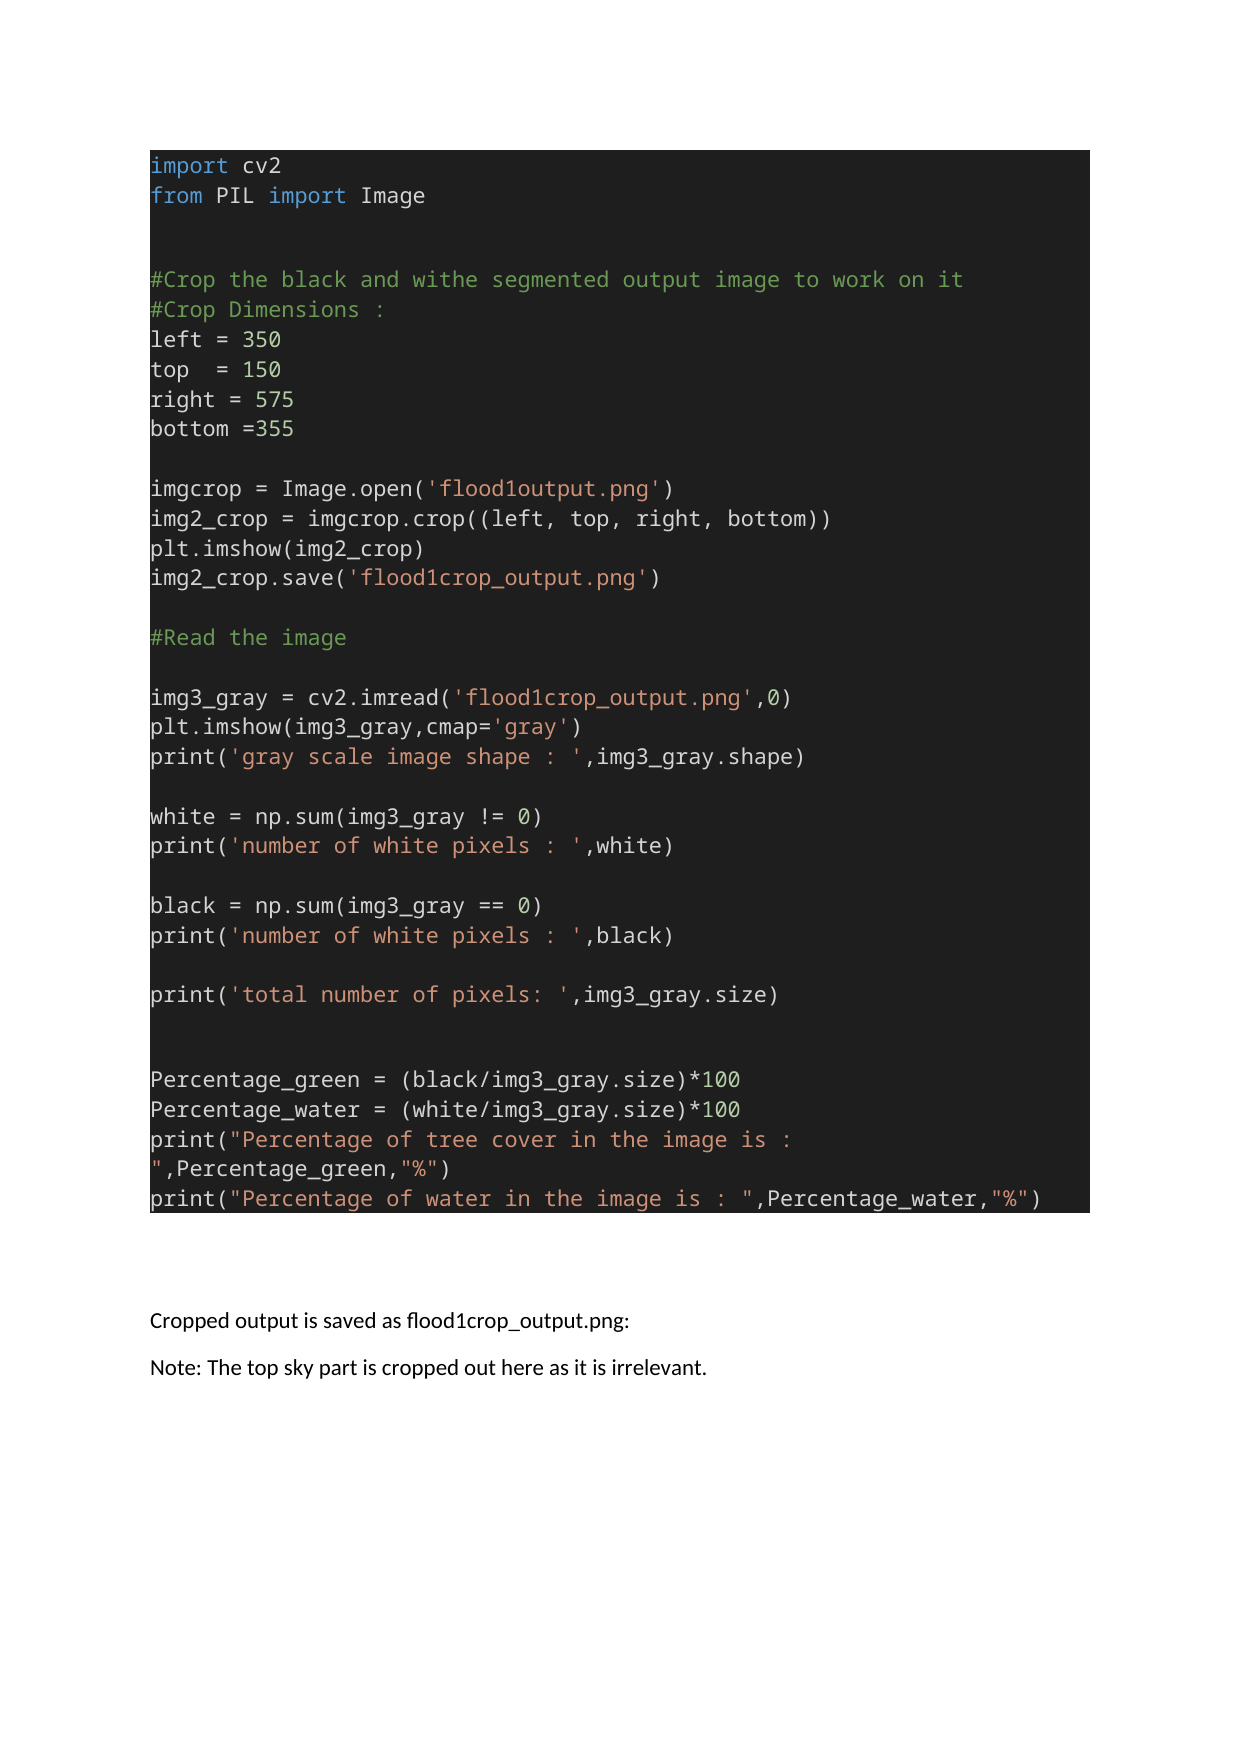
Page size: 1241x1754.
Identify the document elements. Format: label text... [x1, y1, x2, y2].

text bottom =355 [150, 413, 1090, 443]
text top = 150 [150, 354, 1090, 383]
text print('gray scale image shape : ',img3_gray.shape) [150, 741, 1090, 771]
text white = np.sum(img3_gray != 0) [150, 801, 1090, 830]
text img2_crop.save('flood1crop_output.png') [150, 562, 1090, 592]
text imgcrop = Image.open('flood1output.png') [150, 473, 1090, 503]
text #Crop Dimensions : [150, 294, 1090, 324]
text Percentage_green = (black/img3_gray.size)*100 [150, 1064, 1090, 1094]
text print("Percentage of water in the image is : ",Percentage_water,"%") [150, 1183, 1090, 1213]
text Percentage_water = (white/img3_gray.size)*100 [150, 1094, 1090, 1123]
text Note: The top sky part is cropped out here as it is irrelevant. [150, 1353, 1090, 1382]
text print('number of white pixels : ',black) [150, 920, 1090, 949]
text print("Percentage of tree cover in the image is : ",Percentage_green,"%") [150, 1123, 1090, 1183]
text right = 575 [150, 383, 1090, 413]
text plt.imshow(img2_crop) [150, 532, 1090, 562]
text import cv2 [150, 150, 1090, 180]
text #Crop the black and withe segmented output image to work on it [150, 264, 1090, 294]
text img2_crop = imgcrop.crop((left, top, right, bottom)) [150, 503, 1090, 532]
text print('total number of pixels: ',img3_gray.size) [150, 979, 1090, 1009]
text plt.imshow(img3_gray,cmap='gray') [150, 711, 1090, 741]
text from PIL import Image [150, 180, 1090, 209]
text Cropped output is saved as flood1crop_output.png: [150, 1307, 1090, 1335]
text left = 350 [150, 324, 1090, 354]
text print('number of white pixels : ',white) [150, 830, 1090, 860]
text #Read the image [150, 622, 1090, 652]
text black = np.sum(img3_gray == 0) [150, 890, 1090, 920]
text img3_gray = cv2.imread('flood1crop_output.png',0) [150, 681, 1090, 711]
